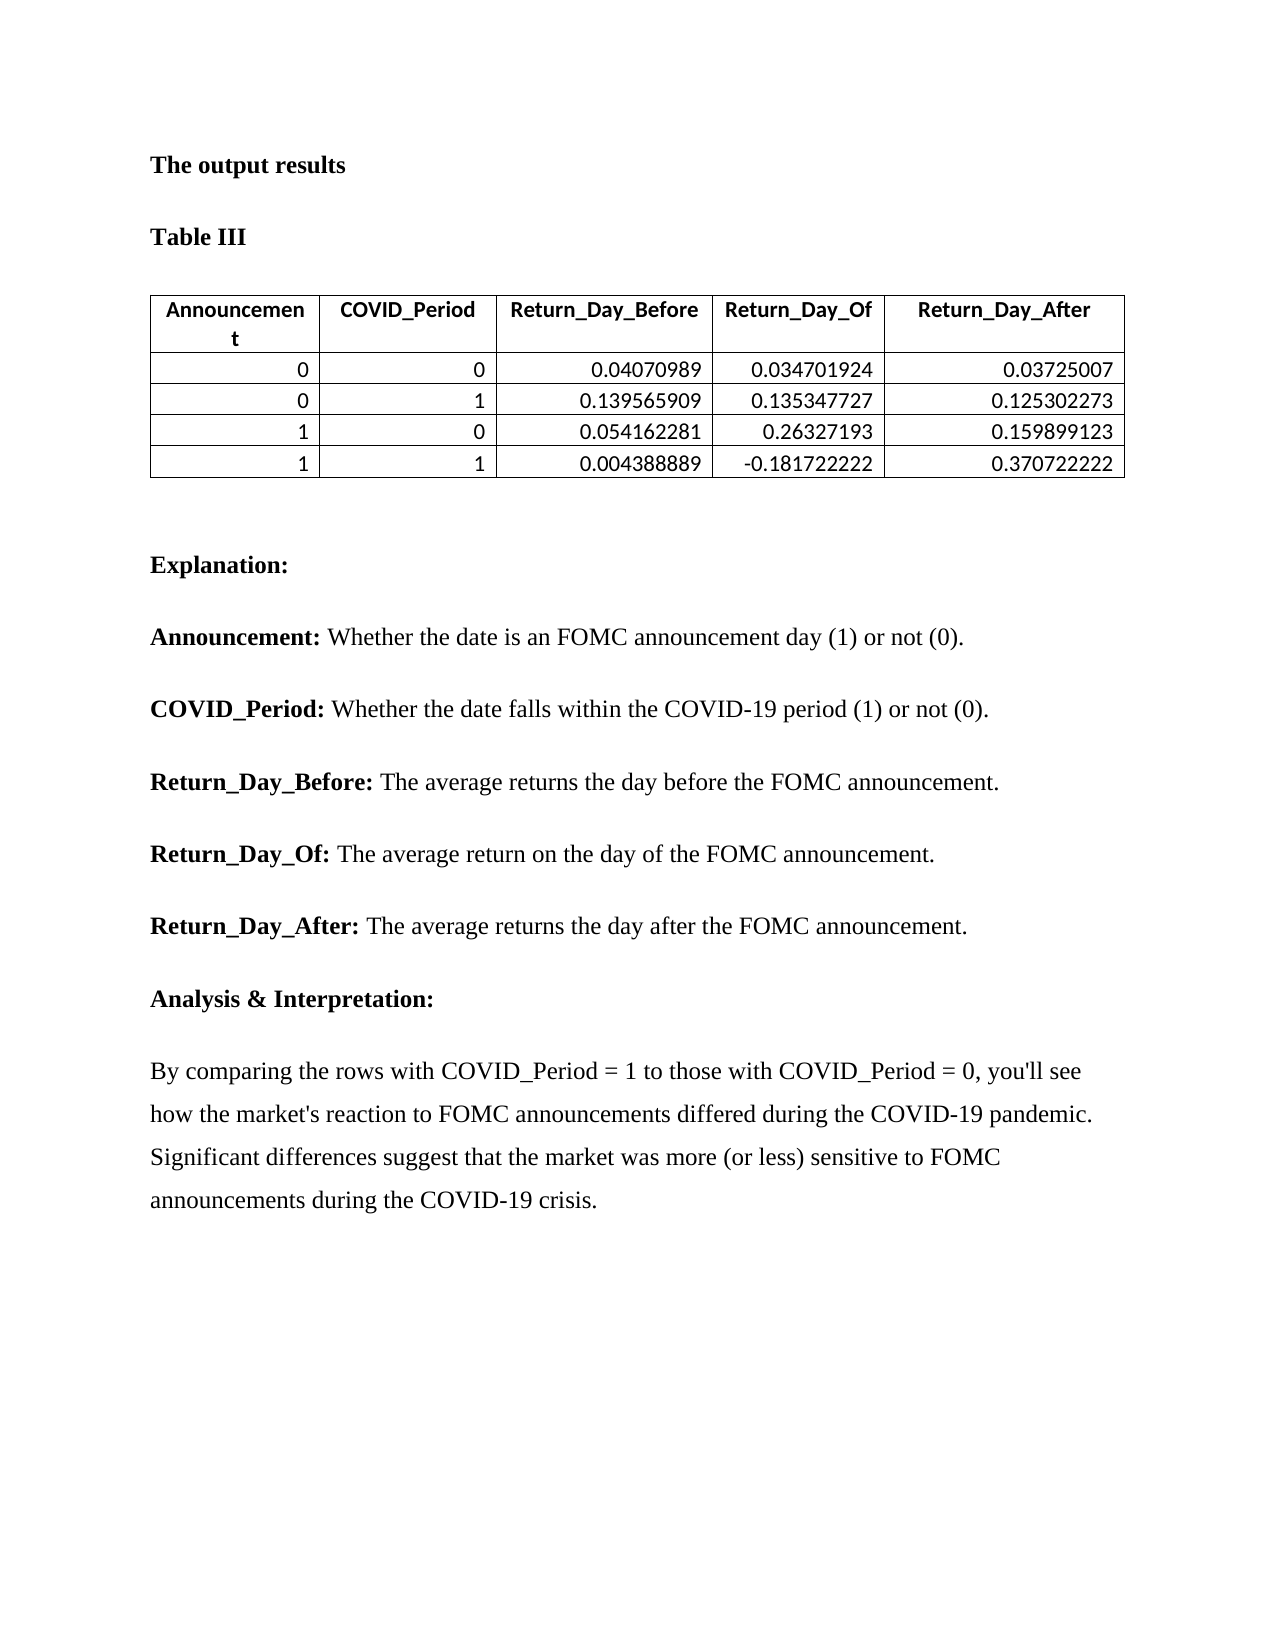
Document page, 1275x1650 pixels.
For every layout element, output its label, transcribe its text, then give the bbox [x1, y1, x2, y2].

table_cell 0.370722222 [885, 446, 1124, 477]
table_cell 1 [151, 415, 319, 445]
text By comparing the rows with COVID_Period = 1 to those with COVID_Period = 0, you'll see how the market's reaction to FOMC announcements differed during the COVID-19 pandemic. Significant differences suggest that the market was more (or less) sensitive to FOMC announcements during the COVID-19 crisis. [150, 1056, 1125, 1214]
text Explanation: [150, 550, 1125, 579]
text Return_Day_Before: The average returns the day before the FOMC announcement. [150, 767, 1125, 796]
text Announcement: Whether the date is an FOMC announcement day (1) or not (0). [150, 622, 1125, 651]
table_cell 0 [151, 384, 319, 414]
table_cell 0.125302273 [885, 384, 1124, 414]
table_cell 0.26327193 [713, 415, 884, 445]
text Table III [150, 222, 1125, 251]
table_cell 1 [151, 446, 319, 477]
table_cell 0.04070989 [497, 353, 712, 383]
table_cell 0.159899123 [885, 415, 1124, 445]
text Return_Day_After: The average returns the day after the FOMC announcement. [150, 911, 1125, 940]
table_cell 0.054162281 [497, 415, 712, 445]
table_cell 0 [151, 353, 319, 383]
table_cell 0.03725007 [885, 353, 1124, 383]
table_cell 0 [320, 415, 496, 445]
table_header Announcement [151, 296, 319, 352]
table_cell 1 [320, 446, 496, 477]
table_cell 0 [320, 353, 496, 383]
table_cell 0.034701924 [713, 353, 884, 383]
table_cell -0.181722222 [713, 446, 884, 477]
text COVID_Period: Whether the date falls within the COVID-19 period (1) or not (0). [150, 694, 1125, 723]
table_header Return_Day_Of [713, 296, 884, 352]
table_cell 1 [320, 384, 496, 414]
text The output results [150, 150, 1125, 179]
text Analysis & Interpretation: [150, 984, 1125, 1012]
table_header COVID_Period [320, 296, 496, 352]
text Return_Day_Of: The average return on the day of the FOMC announcement. [150, 839, 1125, 868]
table_cell 0.004388889 [497, 446, 712, 477]
table_cell 0.135347727 [713, 384, 884, 414]
table_header Return_Day_After [885, 296, 1124, 352]
table_cell 0.139565909 [497, 384, 712, 414]
table_header Return_Day_Before [497, 296, 712, 352]
